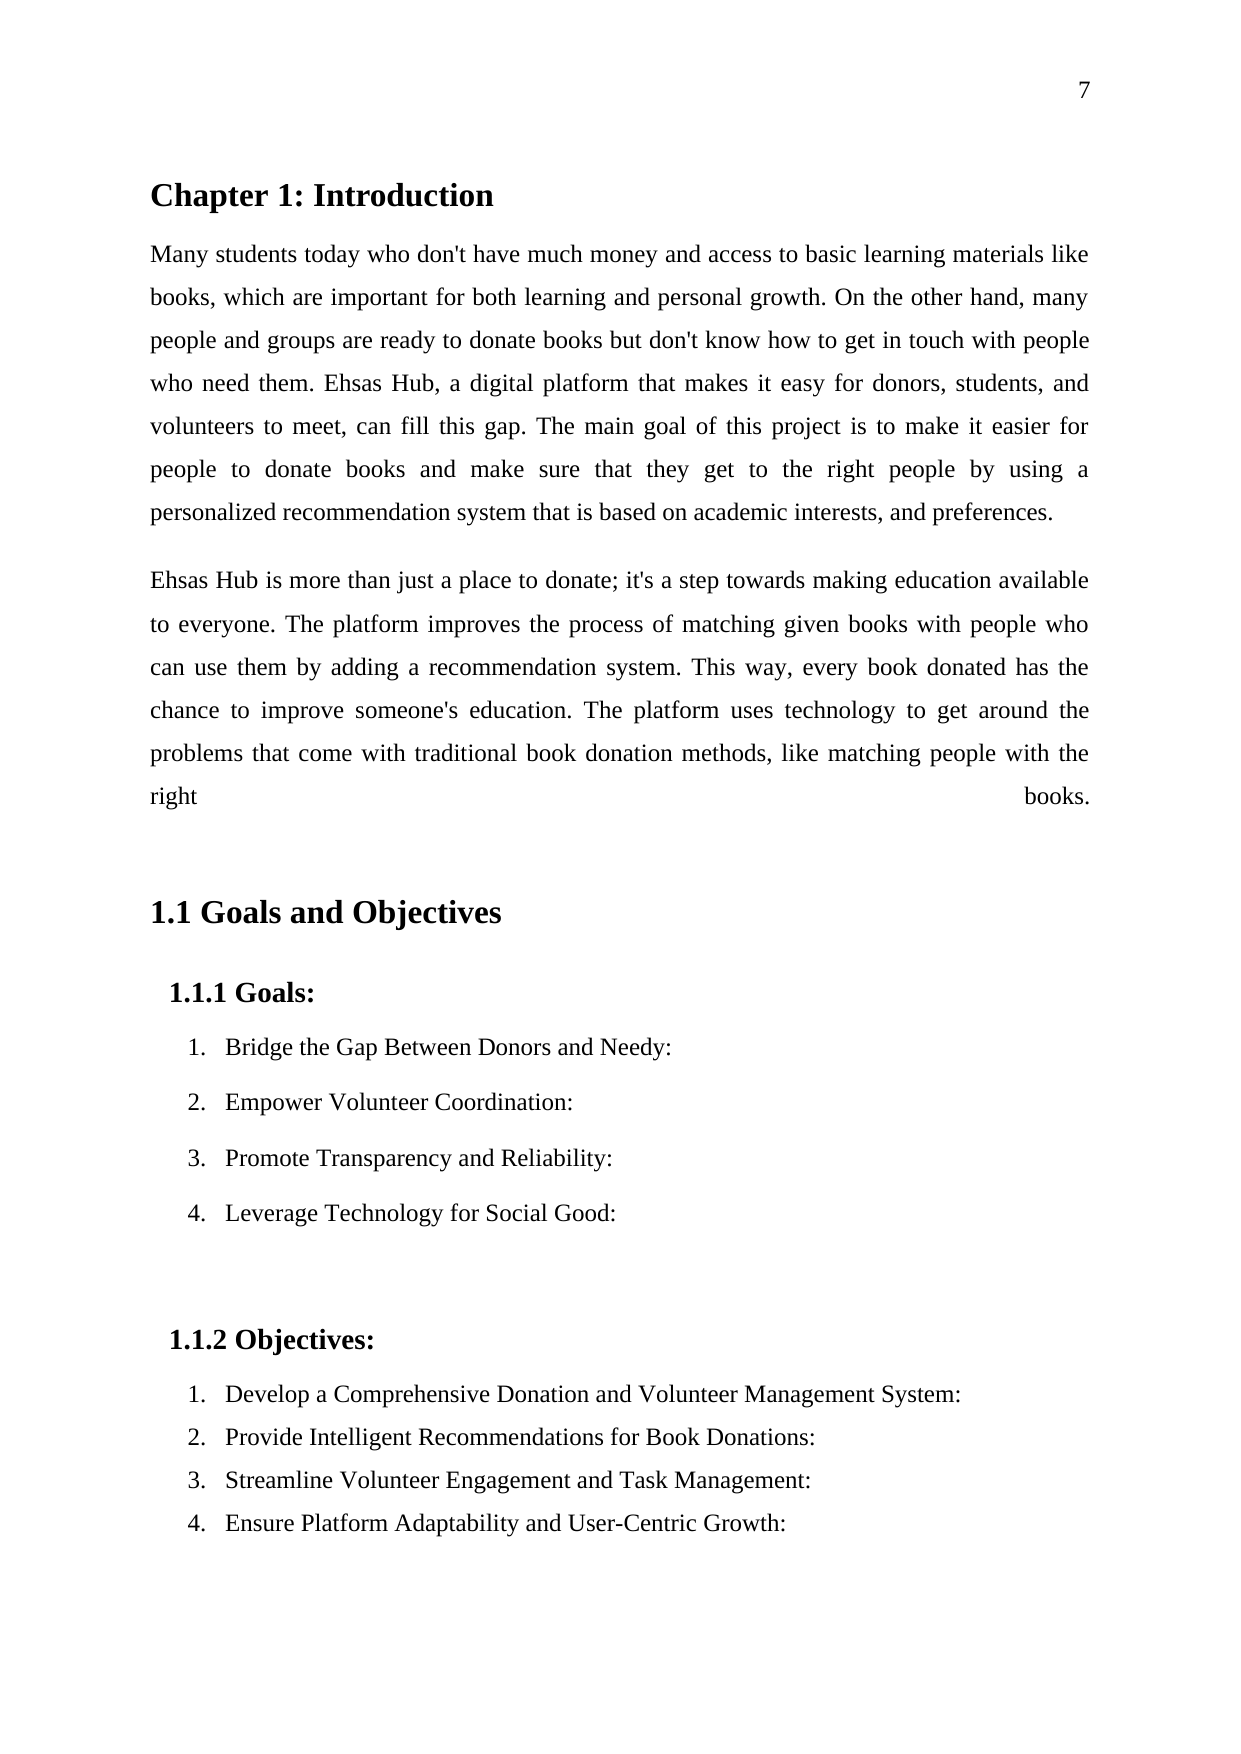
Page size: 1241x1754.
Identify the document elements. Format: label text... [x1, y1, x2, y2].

list Promote Transparency and Reliability: [187, 1143, 1090, 1172]
subtitle Goals and Objectives [150, 892, 1090, 931]
list Streamline Volunteer Engagement and Task Management: [187, 1465, 1090, 1494]
list Ensure Platform Adaptability and User-Centric Growth: [187, 1508, 1090, 1537]
subtitle Introduction [150, 175, 1090, 213]
subtitle Objectives: [169, 1322, 1090, 1356]
subtitle Goals: [169, 975, 1090, 1008]
list Bridge the Gap Between Donors and Needy: [187, 1032, 1090, 1060]
list Develop a Comprehensive Donation and Volunteer Management System: [187, 1379, 1090, 1407]
list Provide Intelligent Recommendations for Book Donations: [187, 1422, 1090, 1451]
text Ehsas Hub is more than just a place to donate; it's a step towards making education available to everyone. The platform improves the process of matching given books with people who can use them by adding a recommendation system. This way, every book donated has the chance to improve someone's education. The platform uses technology to get around the problems that come with traditional book donation methods, like matching people with the right books. [150, 566, 1090, 853]
list Leverage Technology for Social Good: [187, 1198, 1090, 1227]
list Empower Volunteer Coordination: [187, 1087, 1090, 1116]
text Many students today who don't have much money and access to basic learning materials like books, which are important for both learning and personal growth. On the other hand, many people and groups are ready to donate books but don't know how to get in touch with people who need them. Ehsas Hub, a digital platform that makes it easy for donors, students, and volunteers to meet, can fill this gap. The main goal of this project is to make it easier for people to donate books and make sure that they get to the right people by using a personalized recommendation system that is based on academic interests, and preferences. [150, 239, 1090, 526]
